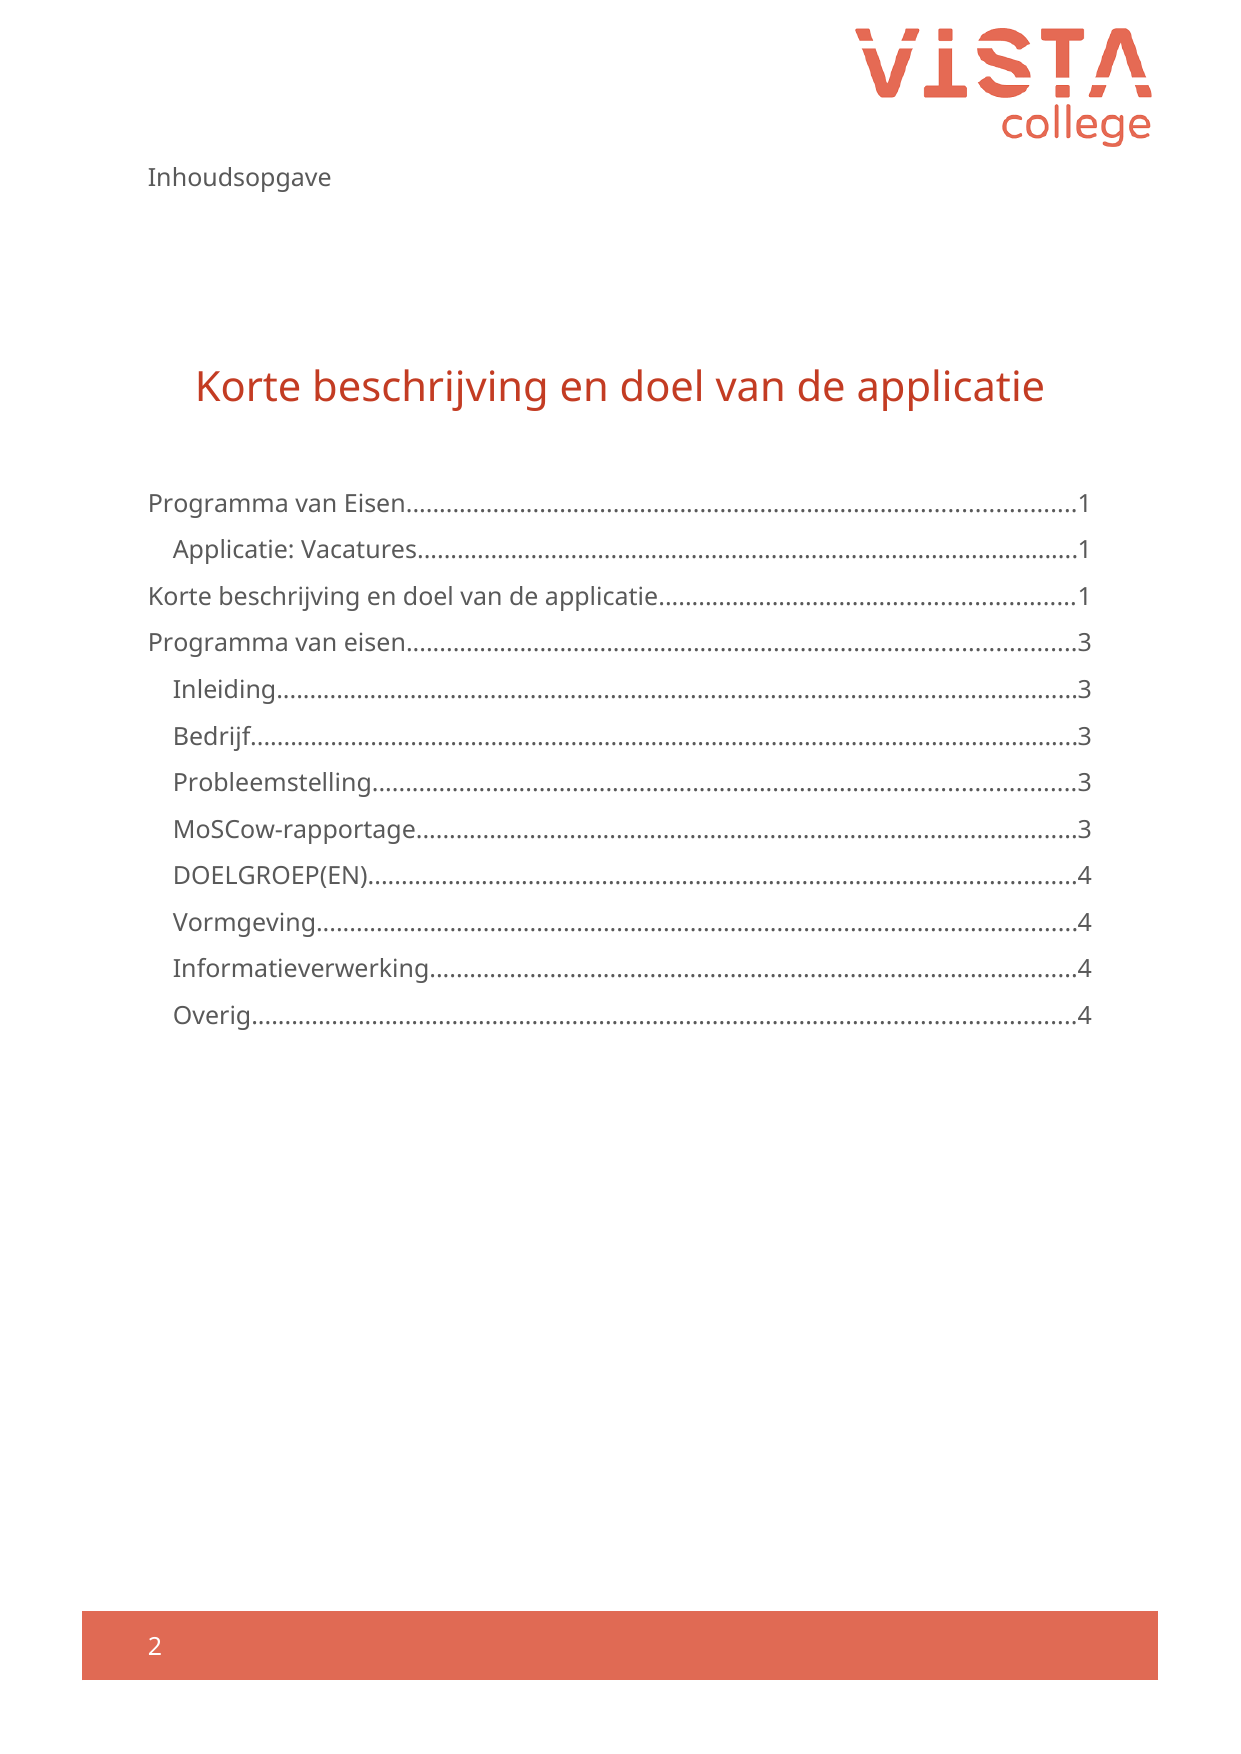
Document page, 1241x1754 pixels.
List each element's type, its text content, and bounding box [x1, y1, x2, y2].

subtitle Applicatie: VacaturesInhoudsopgave [148, 160, 1093, 194]
picture [855, 28, 1152, 147]
subtitle Korte beschrijving en doel van de applicatie [148, 357, 1093, 414]
